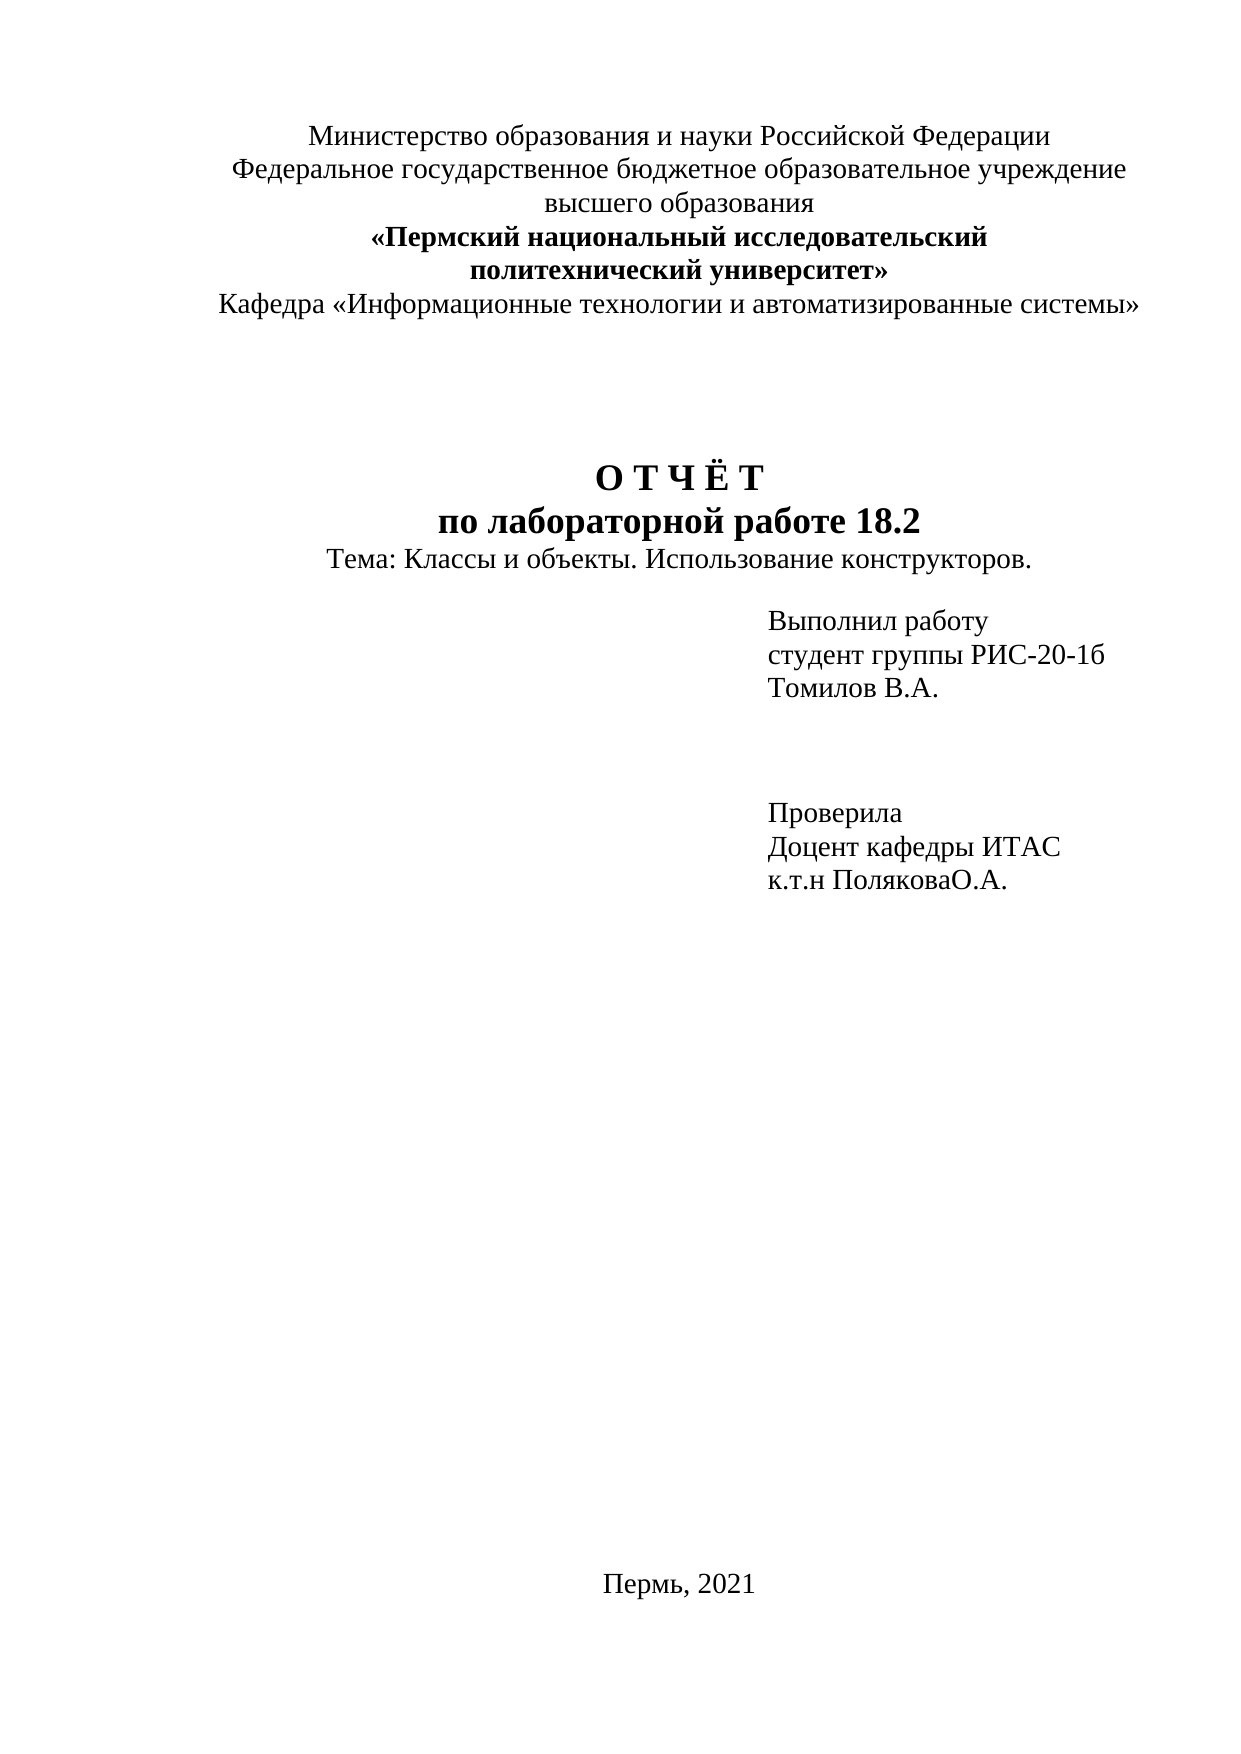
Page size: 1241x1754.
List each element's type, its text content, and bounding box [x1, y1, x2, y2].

text «Пермский национальный исследовательский политехнический университет» [177, 219, 1181, 286]
text Томилов В.А. [693, 671, 1181, 704]
text О Т Ч Ё Т [177, 455, 1181, 498]
text высшего‌ ‌образования‌ [177, 185, 1181, 219]
text Доцент кафедры ИТАС [768, 829, 1181, 862]
text к.т.н ПоляковаО.А. [768, 862, 1181, 896]
text Кафедра «Информационные технологии и автоматизированные системы» [177, 286, 1181, 319]
text по лабораторной работе 18.2 [177, 498, 1181, 541]
text студент группы РИС-20-1б [768, 637, 1181, 671]
text Выполнил работу [768, 603, 1181, 637]
text Проверила [768, 795, 1181, 829]
text Тема: Классы и объекты. Использование конструкторов. [177, 541, 1181, 575]
text Пермь, 2021 [177, 1567, 1181, 1600]
text Министерство образования и науки Российской Федерации Федеральное‌ ‌государственное‌ ‌бюджетное‌ ‌образовательное‌ ‌учреждение‌ [177, 118, 1181, 185]
